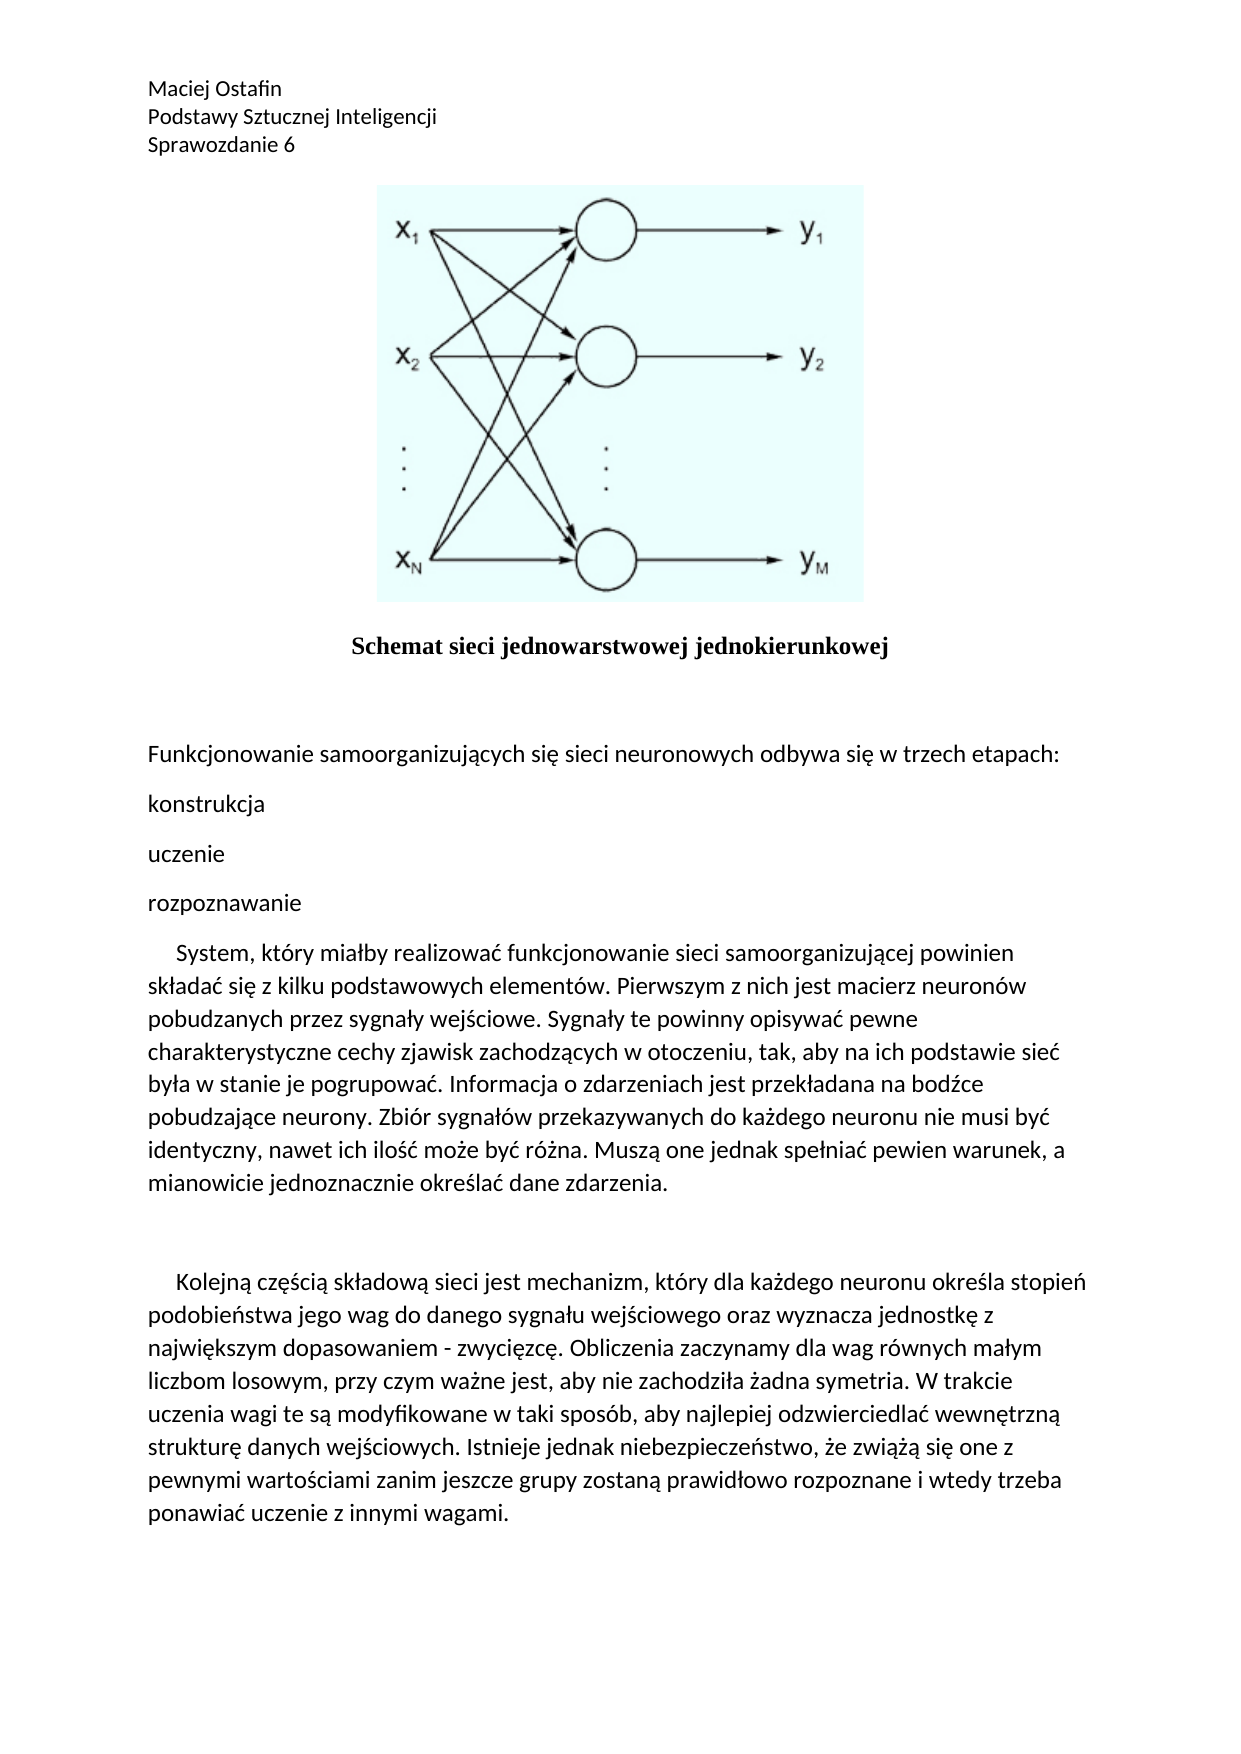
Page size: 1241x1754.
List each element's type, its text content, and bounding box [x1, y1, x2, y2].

text uczenie [148, 838, 1093, 868]
text System, który miałby realizować funkcjonowanie sieci samoorganizującej powinien składać się z kilku podstawowych elementów. Pierwszym z nich jest macierz neuronów pobudzanych przez sygnały wejściowe. Sygnały te powinny opisywać pewne charakterystyczne cechy zjawisk zachodzących w otoczeniu, tak, aby na ich podstawie sieć była w stanie je pogrupować. Informacja o zdarzeniach jest przekładana na bodźce pobudzające neurony. Zbiór sygnałów przekazywanych do każdego neuronu nie musi być identyczny, nawet ich ilość może być różna. Muszą one jednak spełniać pewien warunek, a mianowicie jednoznacznie określać dane zdarzenia. [148, 937, 1093, 1198]
text Kolejną częścią składową sieci jest mechanizm, który dla każdego neuronu określa stopień podobieństwa jego wag do danego sygnału wejściowego oraz wyznacza jednostkę z największym dopasowaniem - zwycięzcę. Obliczenia zaczynamy dla wag równych małym liczbom losowym, przy czym ważne jest, aby nie zachodziła żadna symetria. W trakcie uczenia wagi te są modyfikowane w taki sposób, aby najlepiej odzwierciedlać wewnętrzną strukturę danych wejściowych. Istnieje jednak niebezpieczeństwo, że zwiążą się one z pewnymi wartościami zanim jeszcze grupy zostaną prawidłowo rozpoznane i wtedy trzeba ponawiać uczenie z innymi wagami. [148, 1266, 1093, 1527]
text konstrukcja [148, 788, 1093, 819]
text Funkcjonowanie samoorganizujących się sieci neuronowych odbywa się w trzech etapach: [148, 738, 1093, 769]
picture [376, 185, 864, 602]
text Schemat sieci jednowarstwowej jednokierunkowej [148, 631, 1093, 660]
text rozpoznawanie [148, 887, 1093, 918]
